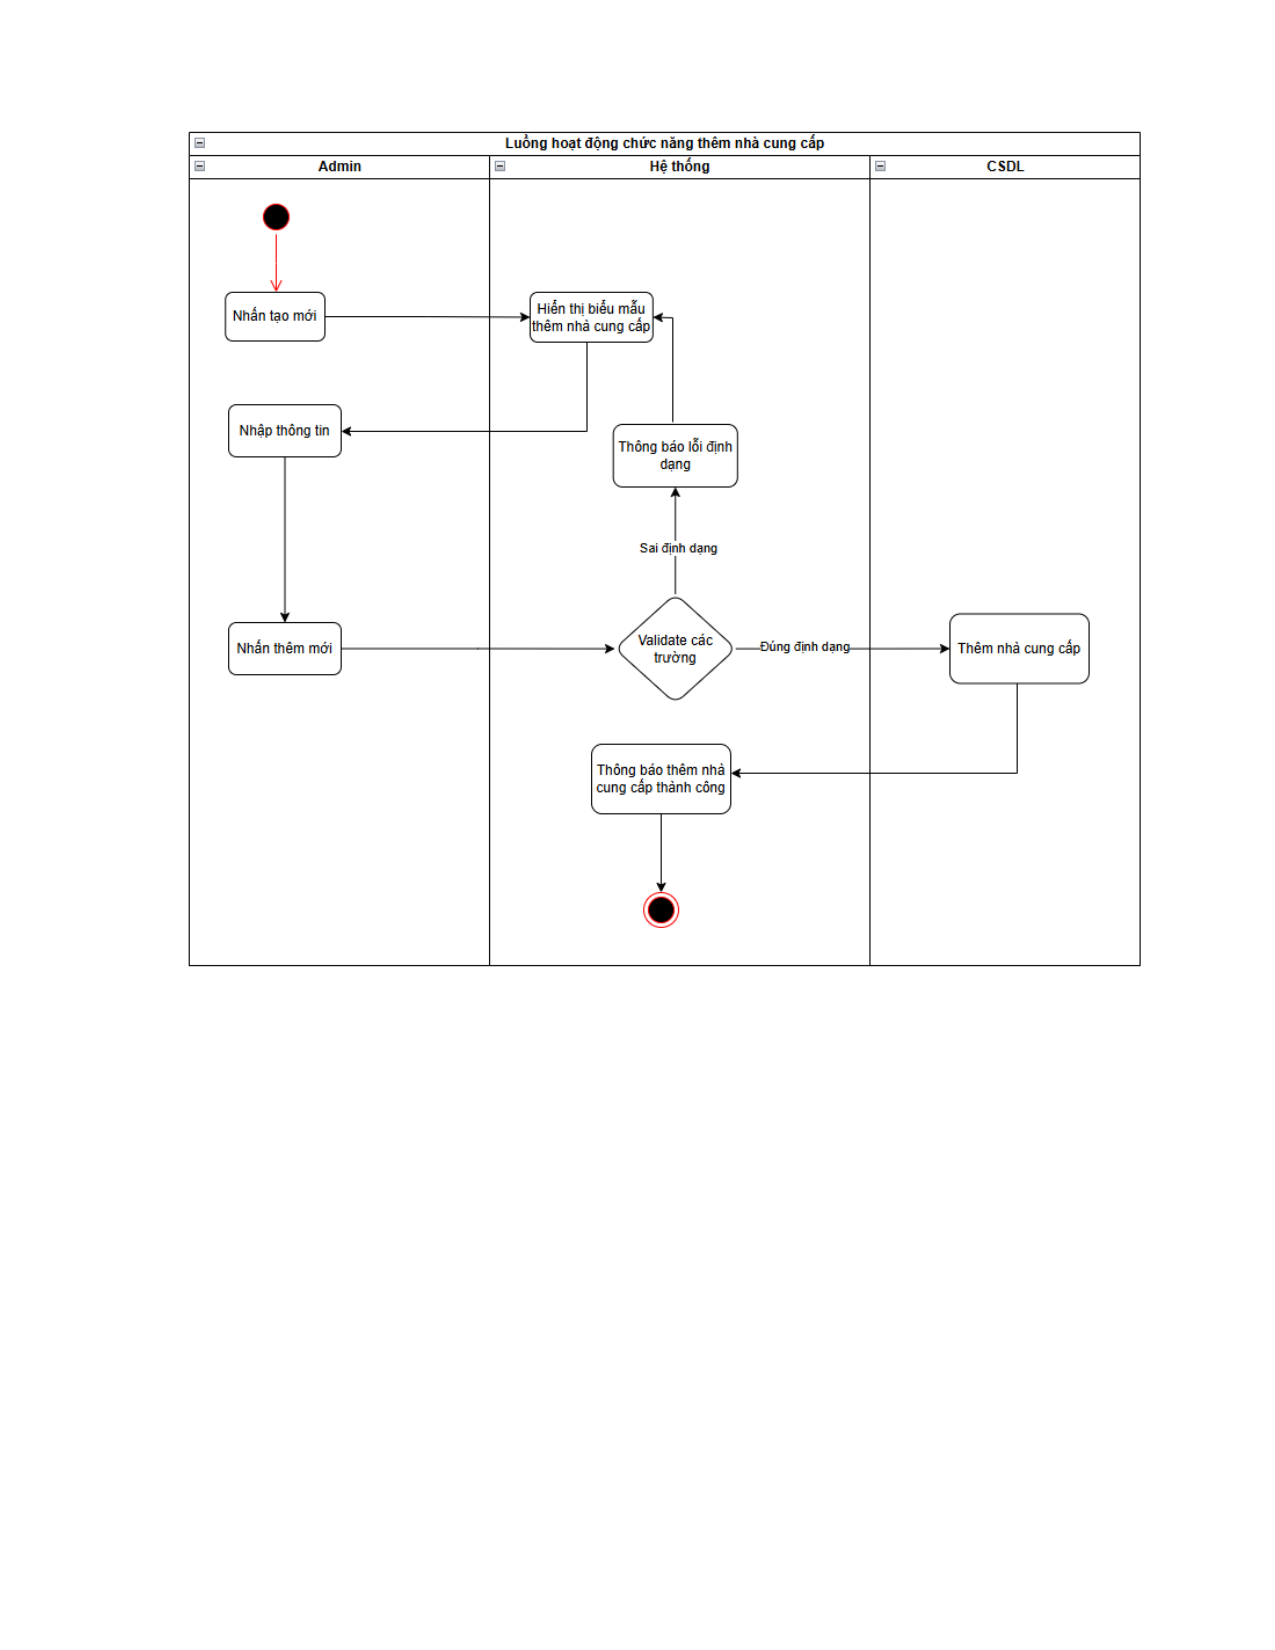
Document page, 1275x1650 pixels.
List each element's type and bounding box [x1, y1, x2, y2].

picture [177, 118, 1157, 979]
